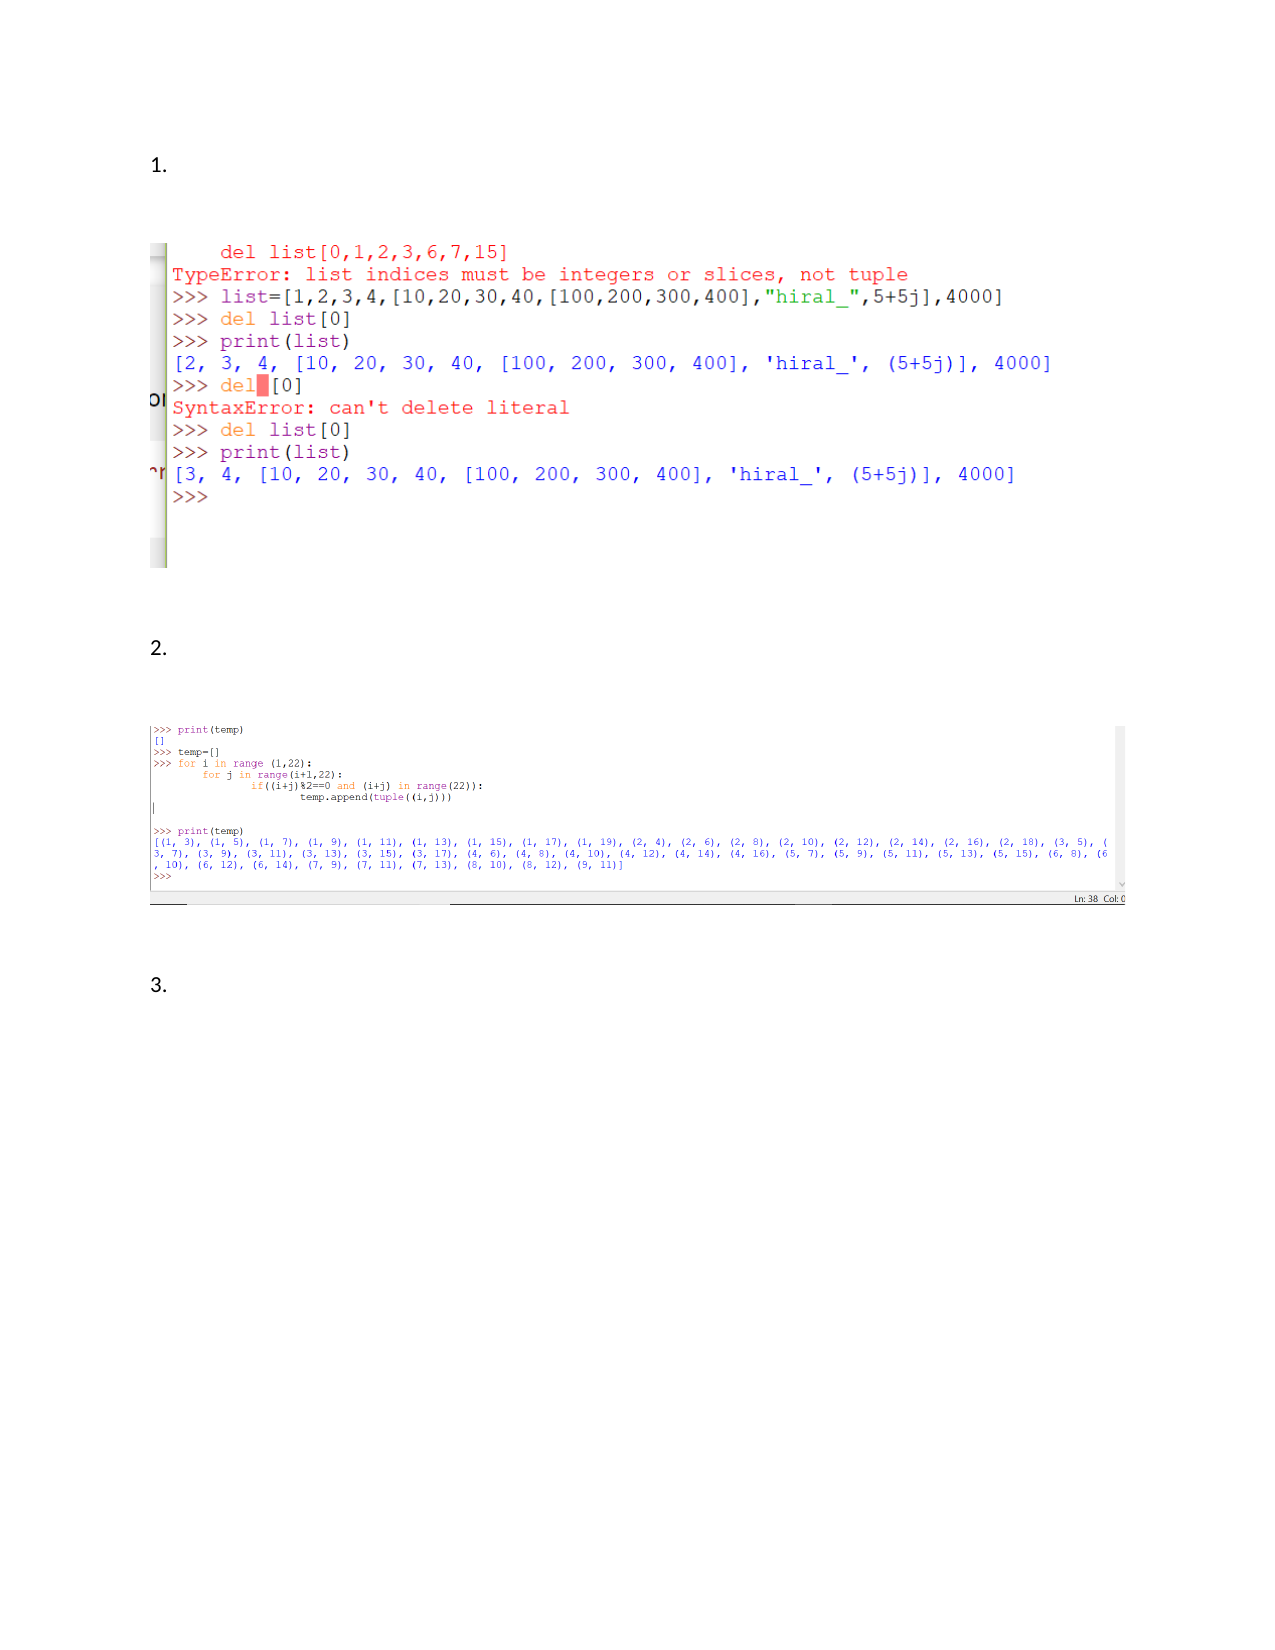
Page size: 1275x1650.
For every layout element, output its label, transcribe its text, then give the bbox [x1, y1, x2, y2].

text 1. [150, 150, 1125, 178]
text 2. [150, 633, 1125, 661]
picture [150, 726, 1125, 905]
picture [150, 243, 1125, 568]
text 3. [150, 970, 1125, 998]
